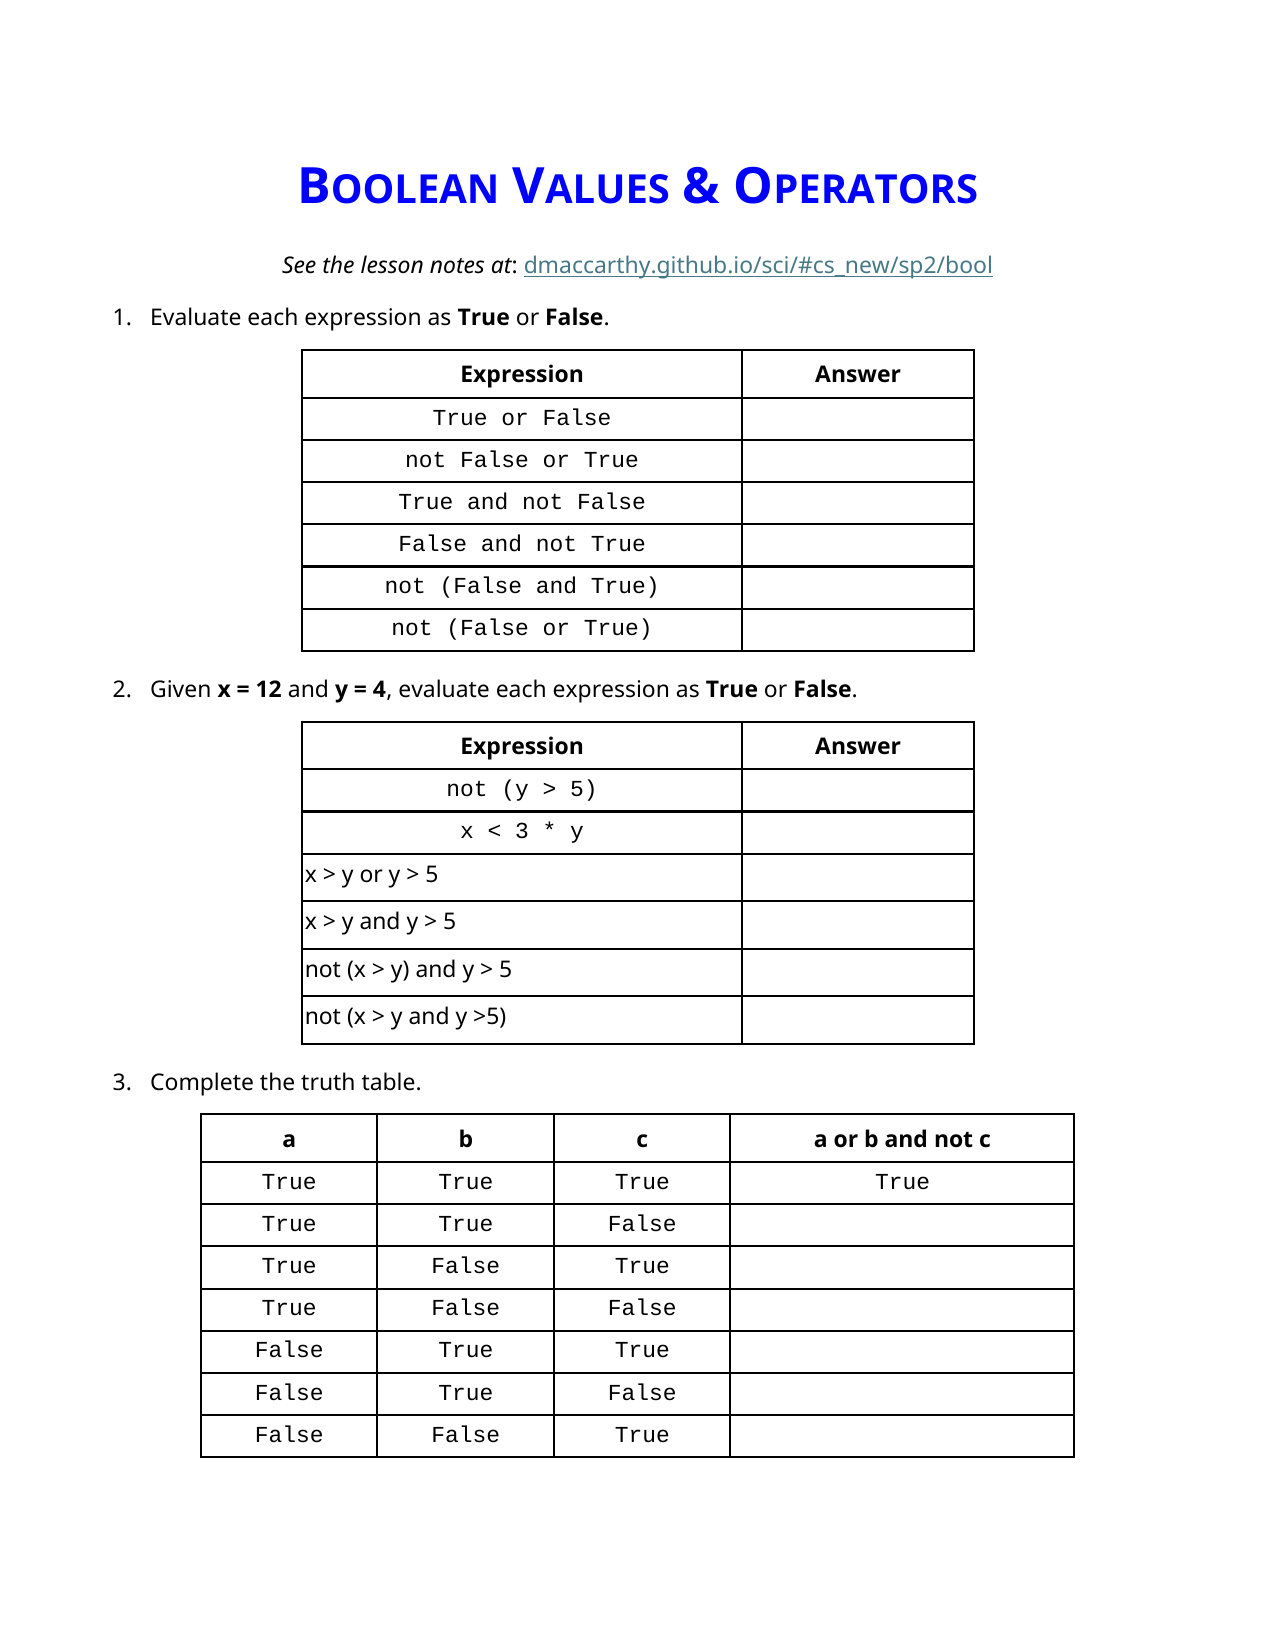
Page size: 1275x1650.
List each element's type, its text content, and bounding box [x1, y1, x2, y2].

text 1. Evaluate each expression as True or False. [112, 301, 1162, 332]
table_header Expression [303, 351, 741, 397]
table_header Answer [743, 351, 973, 397]
table_cell False [378, 1416, 553, 1456]
table_cell [731, 1374, 1073, 1414]
table_cell False [555, 1374, 729, 1414]
table_cell False [378, 1247, 553, 1287]
table_cell True or False [303, 399, 741, 439]
table_cell [743, 483, 973, 523]
table_cell True [378, 1374, 553, 1414]
table_cell False [202, 1374, 376, 1414]
table_cell True [555, 1163, 729, 1203]
table_cell True [202, 1247, 376, 1287]
table_cell x < 3 * y [303, 813, 741, 852]
table_cell False [202, 1416, 376, 1456]
table_cell False and not True [303, 525, 741, 565]
table_cell not (False and True) [303, 568, 741, 608]
text 3. Complete the truth table. [112, 1065, 1162, 1097]
table_header Expression [303, 723, 741, 768]
table_cell True [378, 1163, 553, 1203]
table_cell not (False or True) [303, 610, 741, 650]
text 2. Given x = 12 and y = 4, evaluate each expression as True or False. [112, 673, 1162, 704]
table_cell not (y > 5) [303, 770, 741, 810]
table_cell [731, 1416, 1073, 1456]
table_header a or b and not c [731, 1115, 1073, 1161]
table_cell not (x > y) and y > 5 [303, 950, 741, 995]
table_header Answer [743, 723, 973, 768]
table_cell [743, 568, 973, 608]
table_cell [743, 770, 973, 810]
table_cell True [202, 1163, 376, 1203]
table_cell False [202, 1332, 376, 1372]
table_header b [378, 1115, 553, 1161]
table_cell not False or True [303, 441, 741, 481]
table_cell True [731, 1163, 1073, 1203]
table_cell True [202, 1205, 376, 1245]
table_cell [743, 399, 973, 439]
table_cell [743, 855, 973, 900]
table_cell True [555, 1416, 729, 1456]
table_cell [743, 902, 973, 947]
table_cell [743, 950, 973, 995]
table_cell [743, 997, 973, 1042]
table_cell True [555, 1332, 729, 1372]
table_cell False [378, 1290, 553, 1329]
table_cell True [202, 1290, 376, 1329]
table_cell True [378, 1205, 553, 1245]
table_cell [743, 610, 973, 650]
table_cell [743, 813, 973, 852]
table_cell False [555, 1290, 729, 1329]
table_header c [555, 1115, 729, 1161]
table_cell [731, 1290, 1073, 1329]
table_header a [202, 1115, 376, 1161]
title Boolean Values & Operators [112, 150, 1162, 218]
table_cell [731, 1332, 1073, 1372]
table_cell x > y or y > 5 [303, 855, 741, 900]
table_cell [743, 525, 973, 565]
table_cell not (x > y and y >5) [303, 997, 741, 1042]
table_cell False [555, 1205, 729, 1245]
table_cell x > y and y > 5 [303, 902, 741, 947]
table_cell [731, 1205, 1073, 1245]
table_cell True [555, 1247, 729, 1287]
table_cell [743, 441, 973, 481]
table_cell True and not False [303, 483, 741, 523]
table_cell [731, 1247, 1073, 1287]
table_cell True [378, 1332, 553, 1372]
text See the lesson notes at: dmaccarthy.github.io/sci/#cs_new/sp2/bool [112, 249, 1162, 280]
